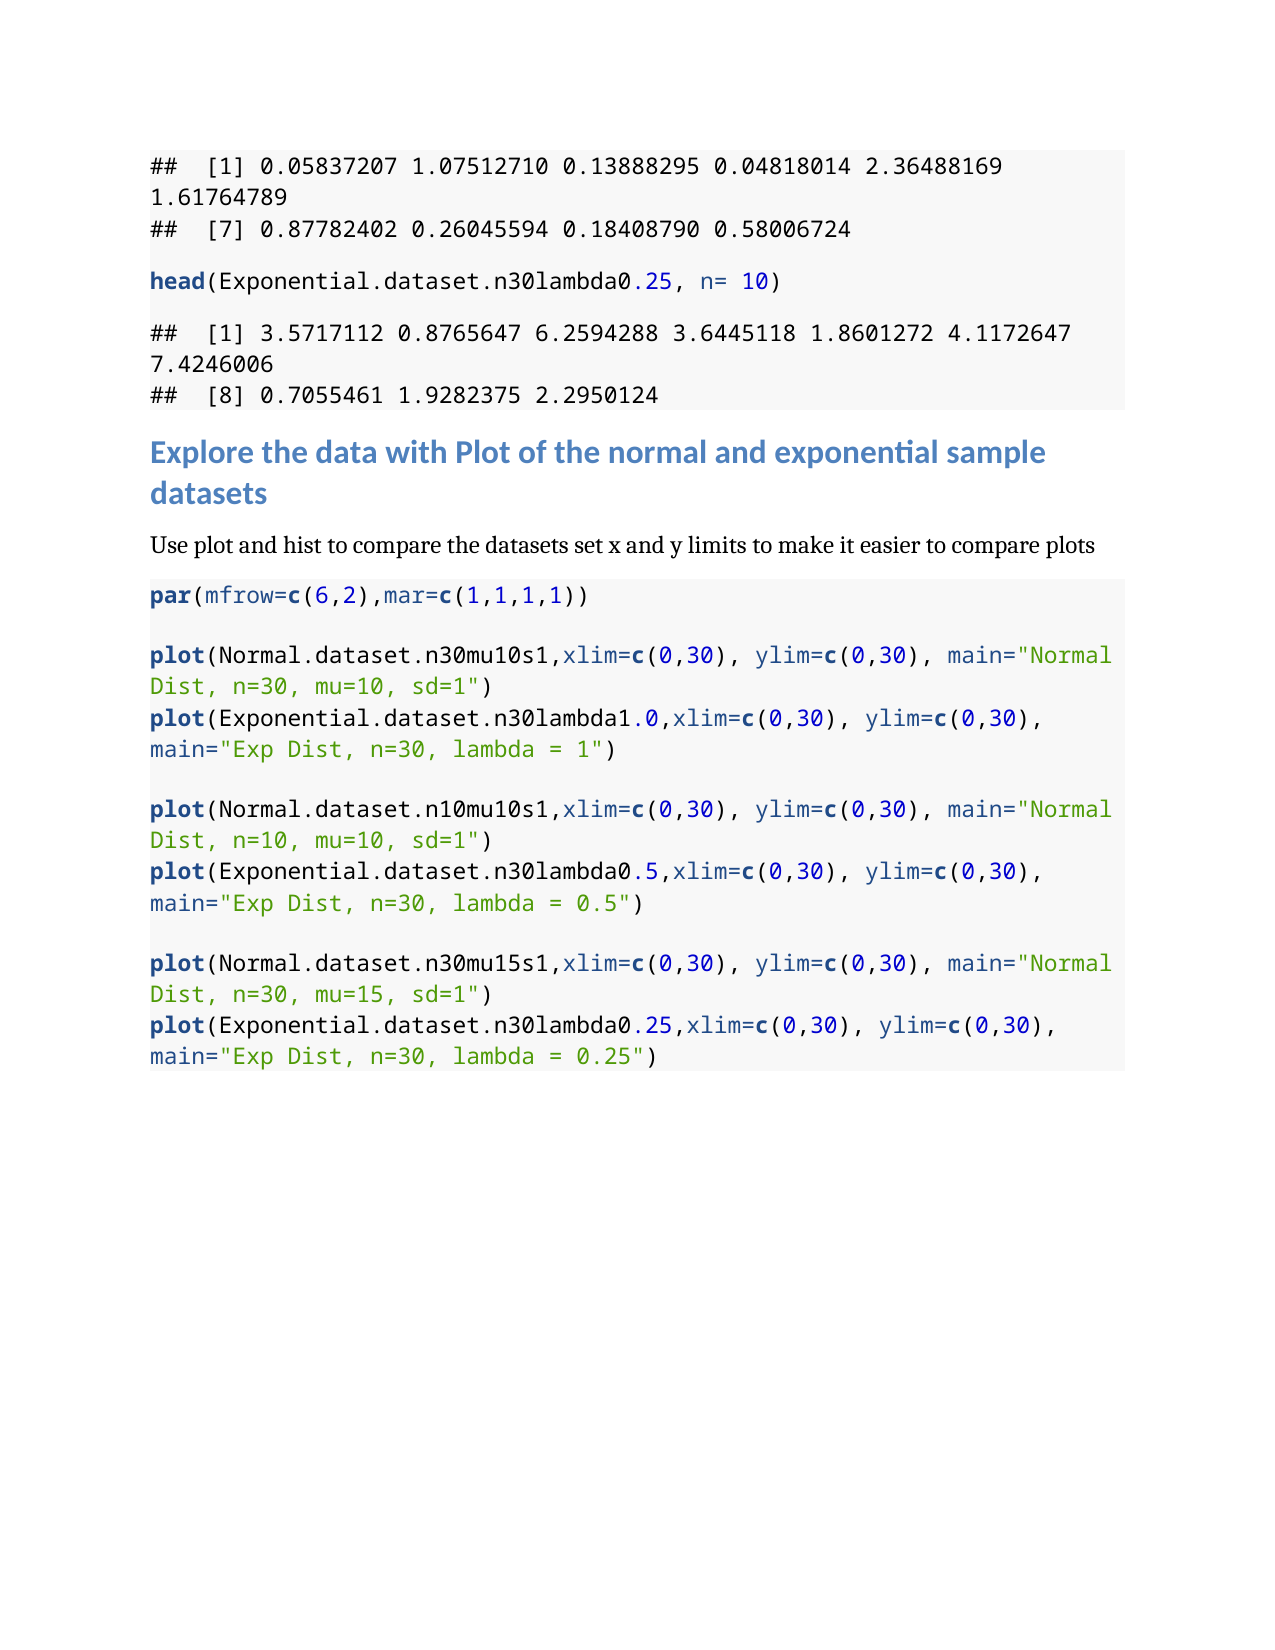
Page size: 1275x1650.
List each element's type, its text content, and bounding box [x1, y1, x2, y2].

text head(Exponential.dataset.n30lambda0.25, n= 10) [150, 264, 1125, 296]
subtitle Explore the data with Plot of the normal and exponential sample datasets [150, 431, 1125, 513]
text ## [1] 3.5717112 0.8765647 6.2594288 3.6445118 1.8601272 4.1172647 7.4246006 ## [8] 0.7055461 1.9282375 2.2950124 [150, 317, 1125, 410]
text par(mfrow=c(6,2),mar=c(1,1,1,1)) plot(Normal.dataset.n30mu10s1,xlim=c(0,30), ylim=c(0,30), main="Normal Dist, n=30, mu=10, sd=1") plot(Exponential.dataset.n30lambda1.0,xlim=c(0,30), ylim=c(0,30), main="Exp Dist, n=30, lambda = 1") plot(Normal.dataset.n10mu10s1,xlim=c(0,30), ylim=c(0,30), main="Normal Dist, n=10, mu=10, sd=1") plot(Exponential.dataset.n30lambda0.5,xlim=c(0,30), ylim=c(0,30), main="Exp Dist, n=30, lambda = 0.5") plot(Normal.dataset.n30mu15s1,xlim=c(0,30), ylim=c(0,30), main="Normal Dist, n=30, mu=15, sd=1") plot(Exponential.dataset.n30lambda0.25,xlim=c(0,30), ylim=c(0,30), main="Exp Dist, n=30, lambda = 0.25") [150, 579, 1125, 1071]
text Use plot and hist to compare the datasets set x and y limits to make it easier to compare plots [150, 531, 1125, 560]
text ## [1] 0.05837207 1.07512710 0.13888295 0.04818014 2.36488169 1.61764789 ## [7] 0.87782402 0.26045594 0.18408790 0.58006724 [150, 150, 1125, 244]
